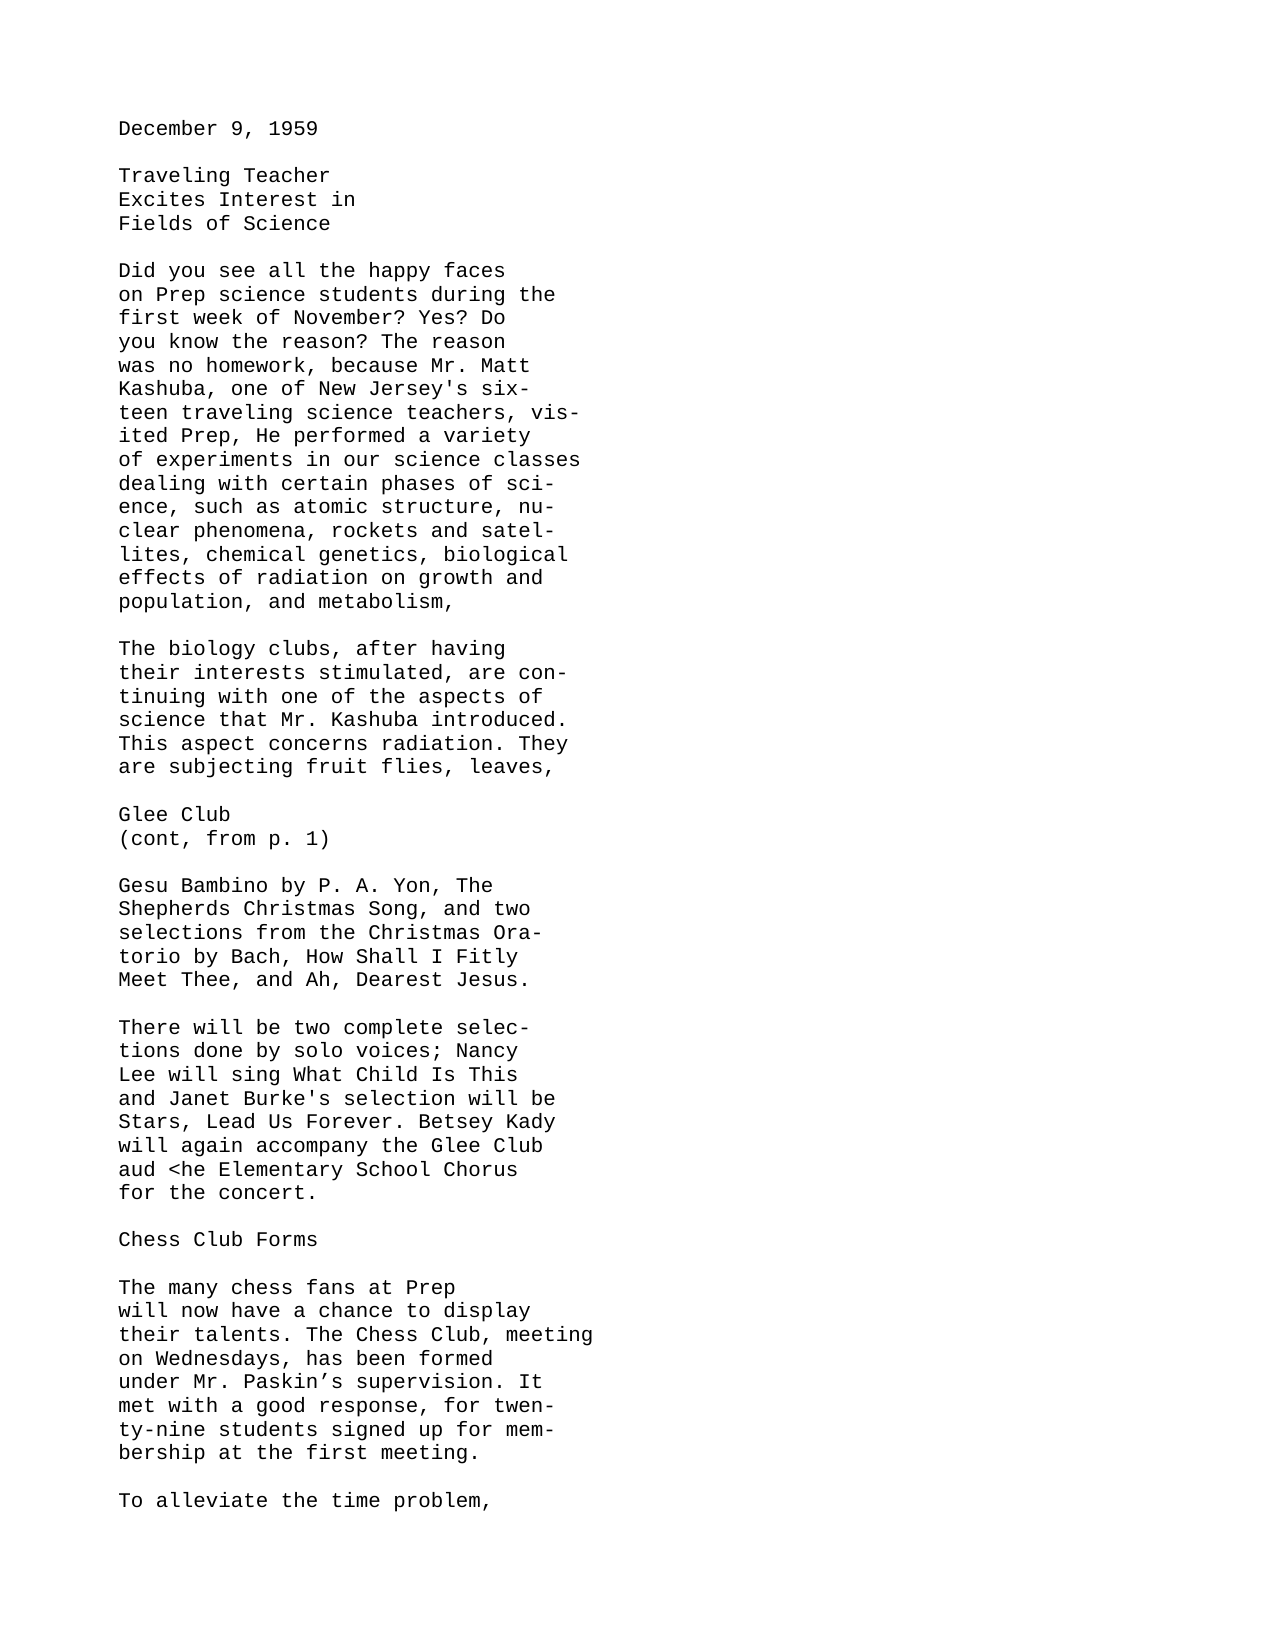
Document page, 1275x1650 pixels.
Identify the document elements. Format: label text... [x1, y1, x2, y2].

text was no homework, because Mr. Matt [118, 354, 1157, 378]
text first week of November? Yes? Do [118, 307, 1157, 331]
text under Mr. Paskin’s supervision. It [118, 1371, 1157, 1395]
text Did you see all the happy faces [118, 260, 1157, 284]
text Shepherds Christmas Song, and two [118, 898, 1157, 922]
text Traveling Teacher [118, 165, 1157, 189]
text tinuing with one of the aspects of [118, 686, 1157, 709]
text Fields of Science [118, 213, 1157, 236]
text for the concert. [118, 1182, 1157, 1206]
text (cont, from p. 1) [118, 827, 1157, 851]
text December 9, 1959 [118, 118, 1157, 142]
text ty-nine students signed up for mem- [118, 1419, 1157, 1442]
text Glee Club [118, 804, 1157, 827]
text met with a good response, for twen- [118, 1395, 1157, 1419]
text will again accompany the Glee Club [118, 1135, 1157, 1158]
text Meet Thee, and Ah, Dearest Jesus. [118, 969, 1157, 993]
text on Prep science students during the [118, 284, 1157, 307]
text Lee will sing What Child Is This [118, 1064, 1157, 1088]
text their interests stimulated, are con- [118, 662, 1157, 686]
text dealing with certain phases of sci- [118, 473, 1157, 496]
text science that Mr. Kashuba introduced. [118, 709, 1157, 733]
text Kashuba, one of New Jersey's six- [118, 378, 1157, 402]
text ited Prep, He performed a variety [118, 426, 1157, 449]
text This aspect concerns radiation. They [118, 733, 1157, 757]
text their talents. The Chess Club, meeting [118, 1324, 1157, 1348]
text lites, chemical genetics, biological [118, 544, 1157, 567]
text are subjecting fruit flies, leaves, [118, 757, 1157, 780]
text effects of radiation on growth and [118, 567, 1157, 591]
text and Janet Burke's selection will be [118, 1088, 1157, 1111]
text teen traveling science teachers, vis- [118, 402, 1157, 426]
text clear phenomena, rockets and satel- [118, 520, 1157, 544]
text Stars, Lead Us Forever. Betsey Kady [118, 1111, 1157, 1135]
text of experiments in our science classes [118, 449, 1157, 473]
text selections from the Christmas Ora- [118, 922, 1157, 946]
text The biology clubs, after having [118, 638, 1157, 662]
text ence, such as atomic structure, nu- [118, 496, 1157, 520]
text bership at the first meeting. [118, 1442, 1157, 1466]
text aud <he Elementary School Chorus [118, 1158, 1157, 1182]
text Excites Interest in [118, 189, 1157, 213]
text torio by Bach, How Shall I Fitly [118, 946, 1157, 969]
text Chess Club Forms [118, 1229, 1157, 1253]
text To alleviate the time problem, [118, 1489, 1157, 1513]
text you know the reason? The reason [118, 331, 1157, 354]
text will now have a chance to display [118, 1300, 1157, 1324]
text The many chess fans at Prep [118, 1277, 1157, 1300]
text on Wednesdays, has been formed [118, 1348, 1157, 1371]
text tions done by solo voices; Nancy [118, 1040, 1157, 1064]
text population, and metabolism, [118, 591, 1157, 615]
text Gesu Bambino by P. A. Yon, The [118, 875, 1157, 898]
text There will be two complete selec- [118, 1017, 1157, 1040]
